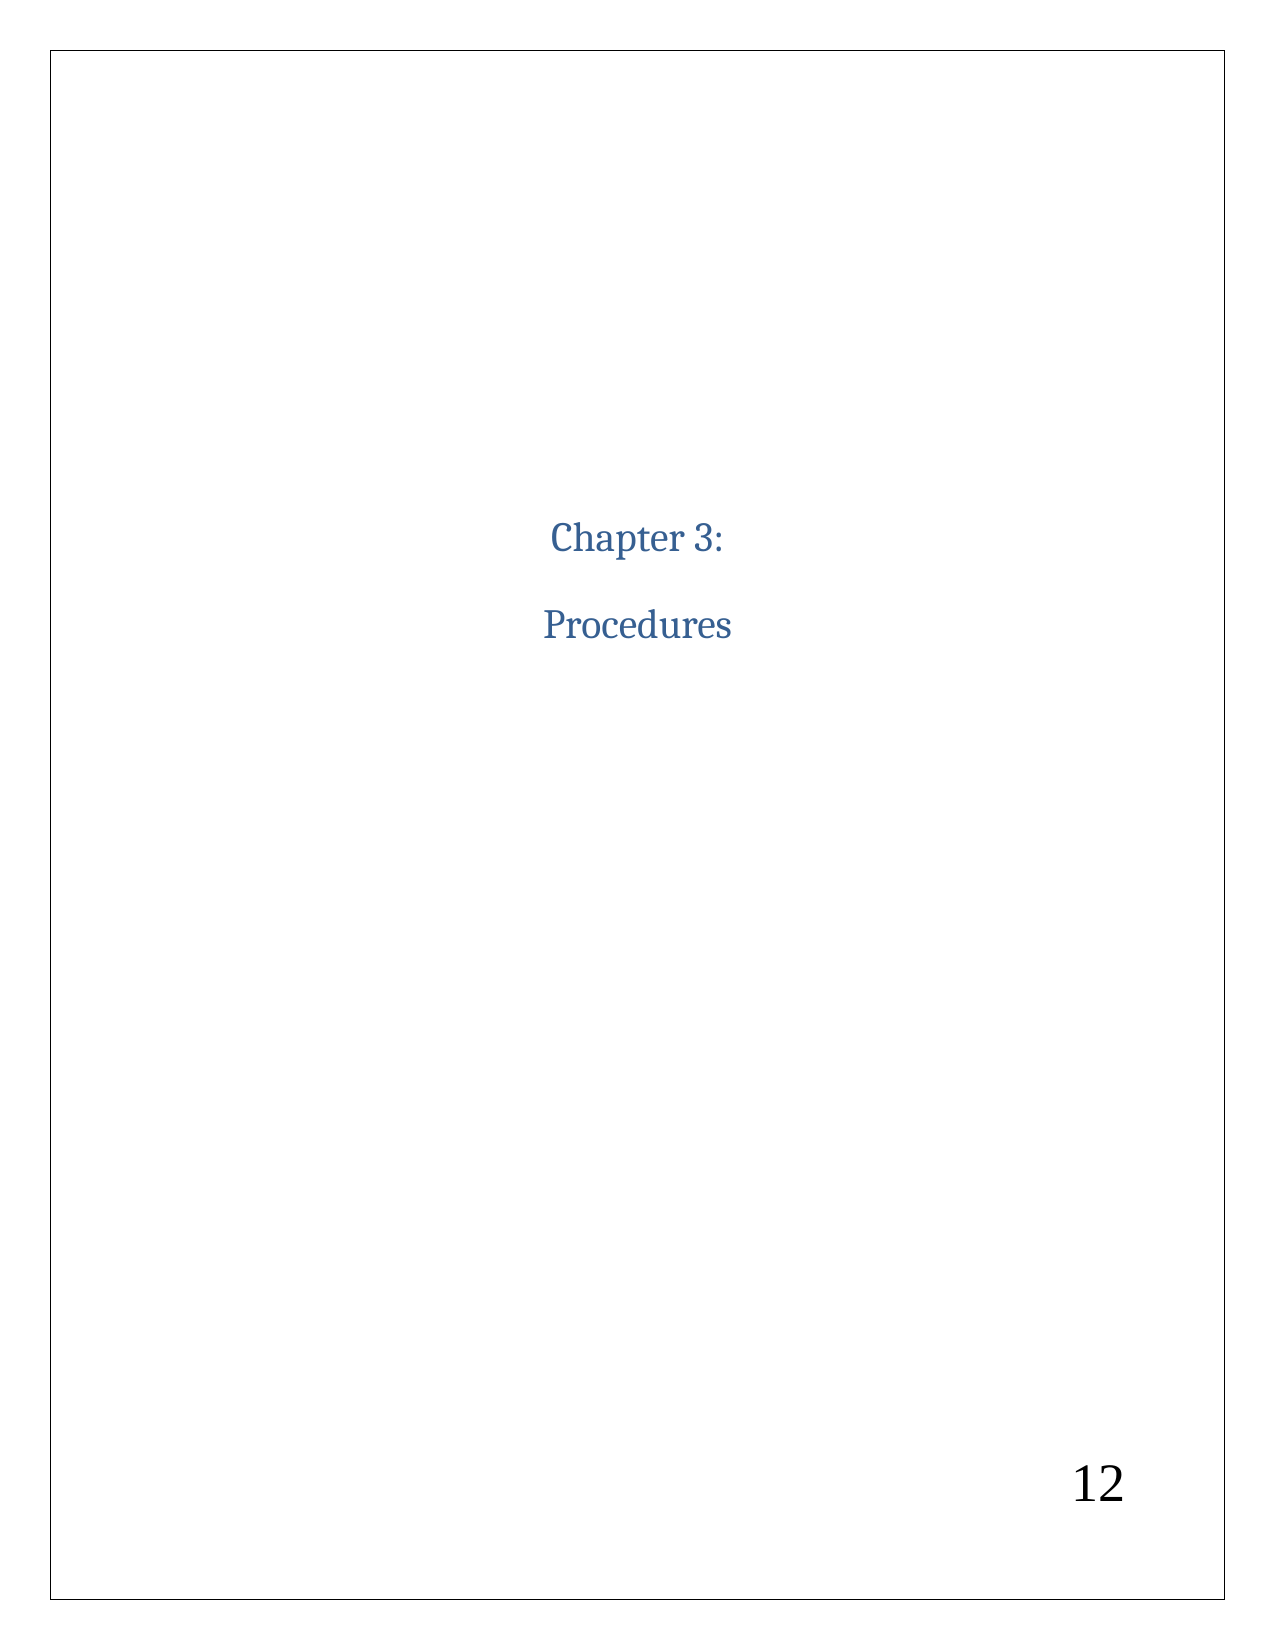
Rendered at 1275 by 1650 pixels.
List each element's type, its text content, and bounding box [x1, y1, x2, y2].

subtitle Chapter 3: [150, 514, 1125, 562]
subtitle Procedures [150, 601, 1125, 648]
